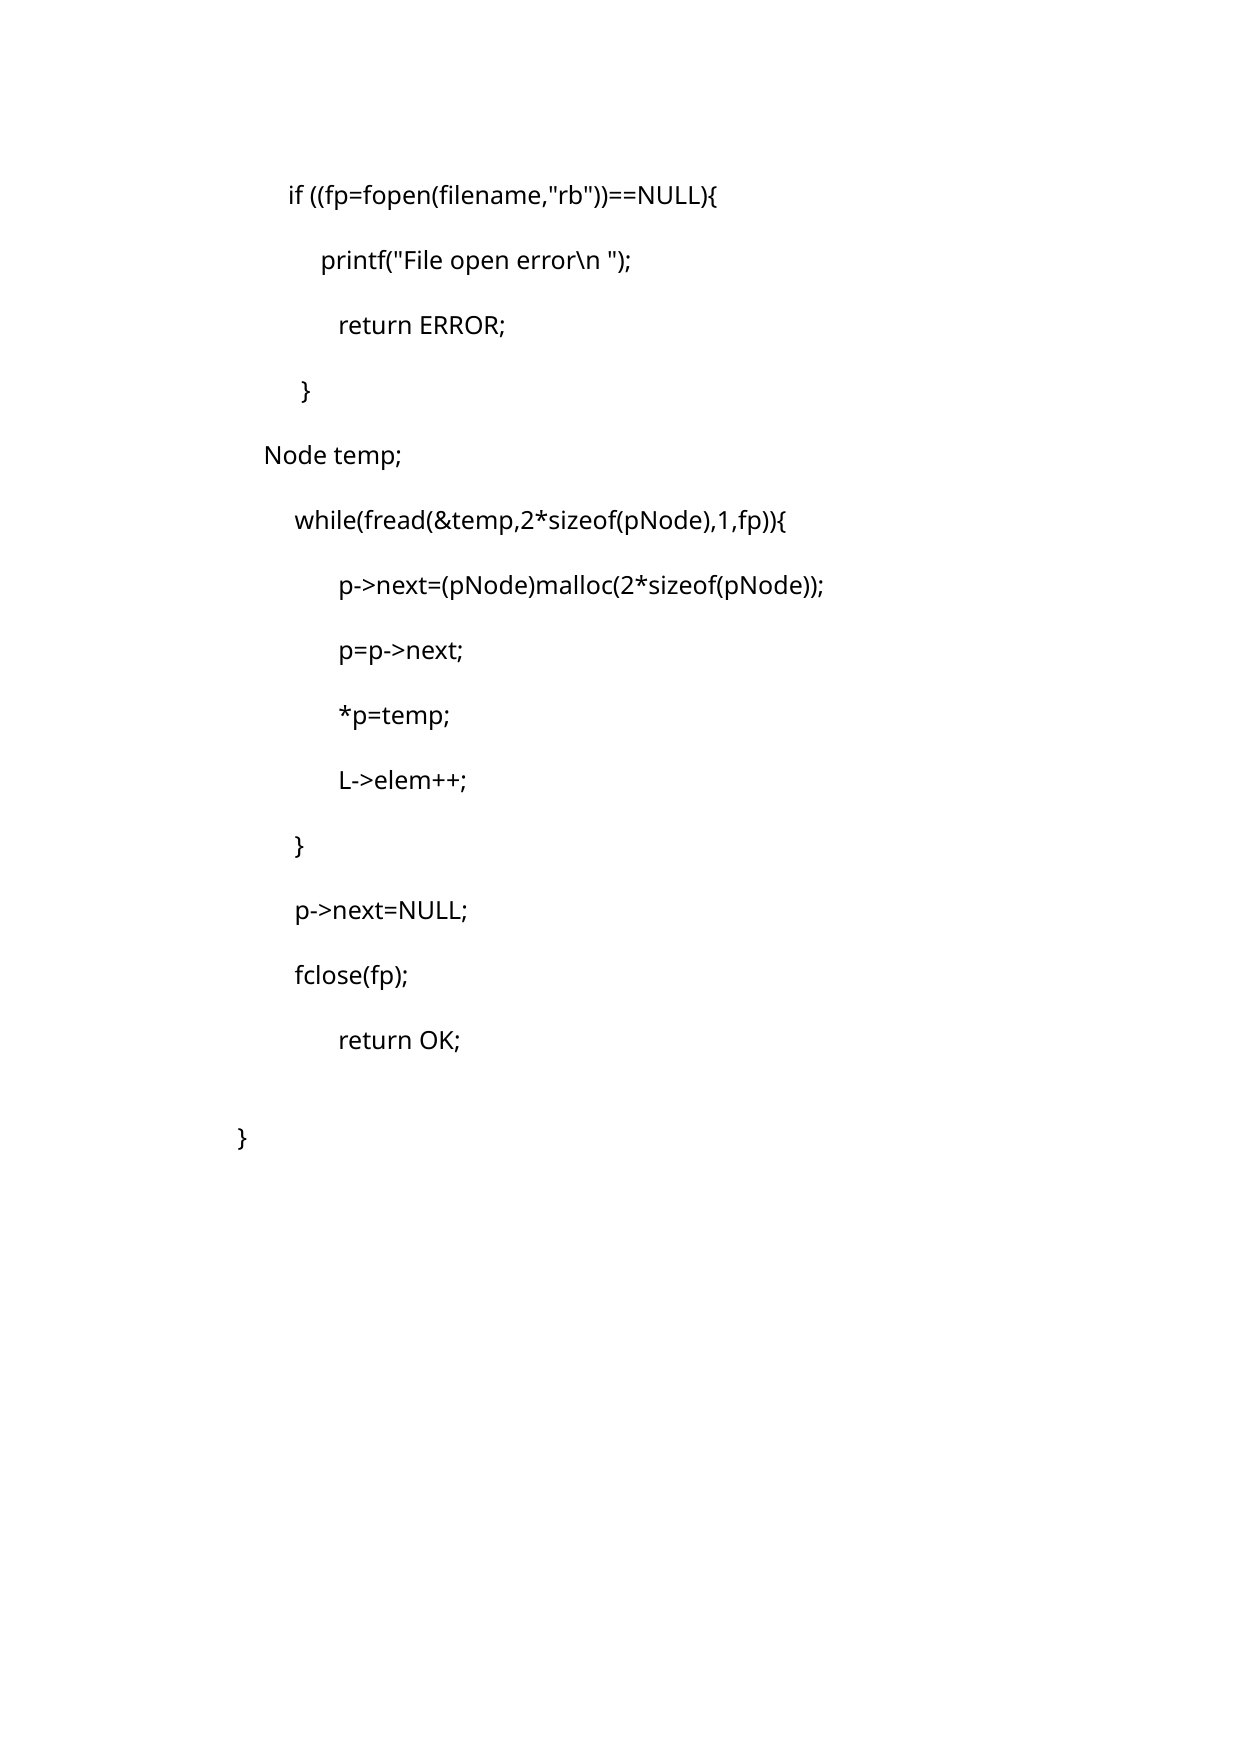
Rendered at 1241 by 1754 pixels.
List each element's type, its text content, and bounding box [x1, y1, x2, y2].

text } [187, 1104, 1053, 1169]
text *p=temp; [187, 682, 1053, 747]
text return ERROR; [187, 292, 1053, 357]
text printf("File open error\n "); [187, 227, 1053, 292]
text p->next=NULL; [187, 877, 1053, 942]
text while(fread(&temp,2*sizeof(pNode),1,fp)){ [187, 487, 1053, 552]
text } [187, 357, 1053, 422]
text Node temp; [187, 422, 1053, 487]
text return OK; [187, 1007, 1053, 1072]
text } [187, 812, 1053, 877]
text fclose(fp); [187, 942, 1053, 1007]
text L->elem++; [187, 747, 1053, 812]
text if ((fp=fopen(filename,"rb"))==NULL){ [187, 162, 1053, 227]
text p=p->next; [187, 617, 1053, 682]
text p->next=(pNode)malloc(2*sizeof(pNode)); [187, 552, 1053, 617]
